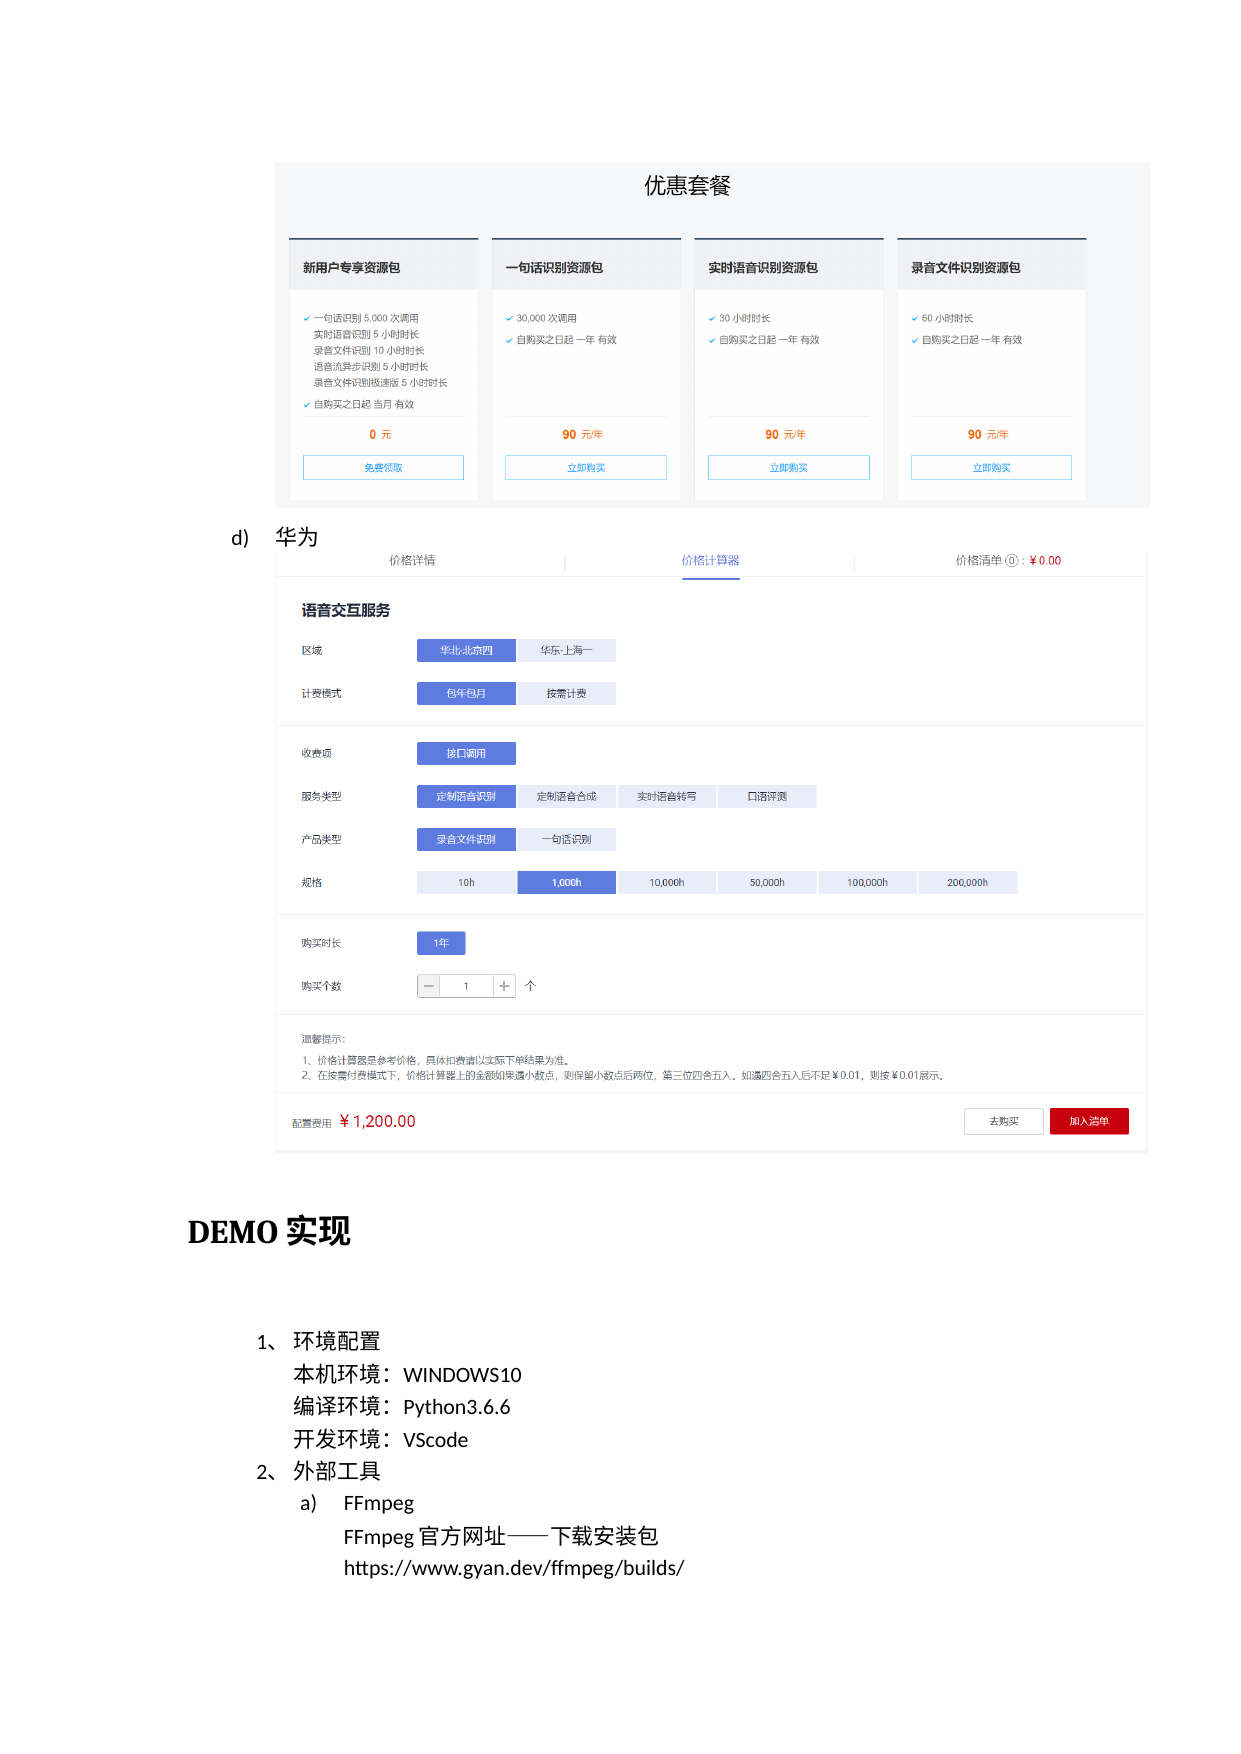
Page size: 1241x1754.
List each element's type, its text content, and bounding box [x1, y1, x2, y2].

list 外部工具 [256, 1454, 1053, 1486]
picture [275, 552, 1148, 1153]
subtitle DEMO实现 [187, 1197, 1053, 1262]
picture [275, 162, 1151, 508]
list 环境配置 本机环境：WINDOWS10 编译环境：Python3.6.6 开发环境：VScode [256, 1324, 1053, 1454]
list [300, 1486, 1053, 1584]
